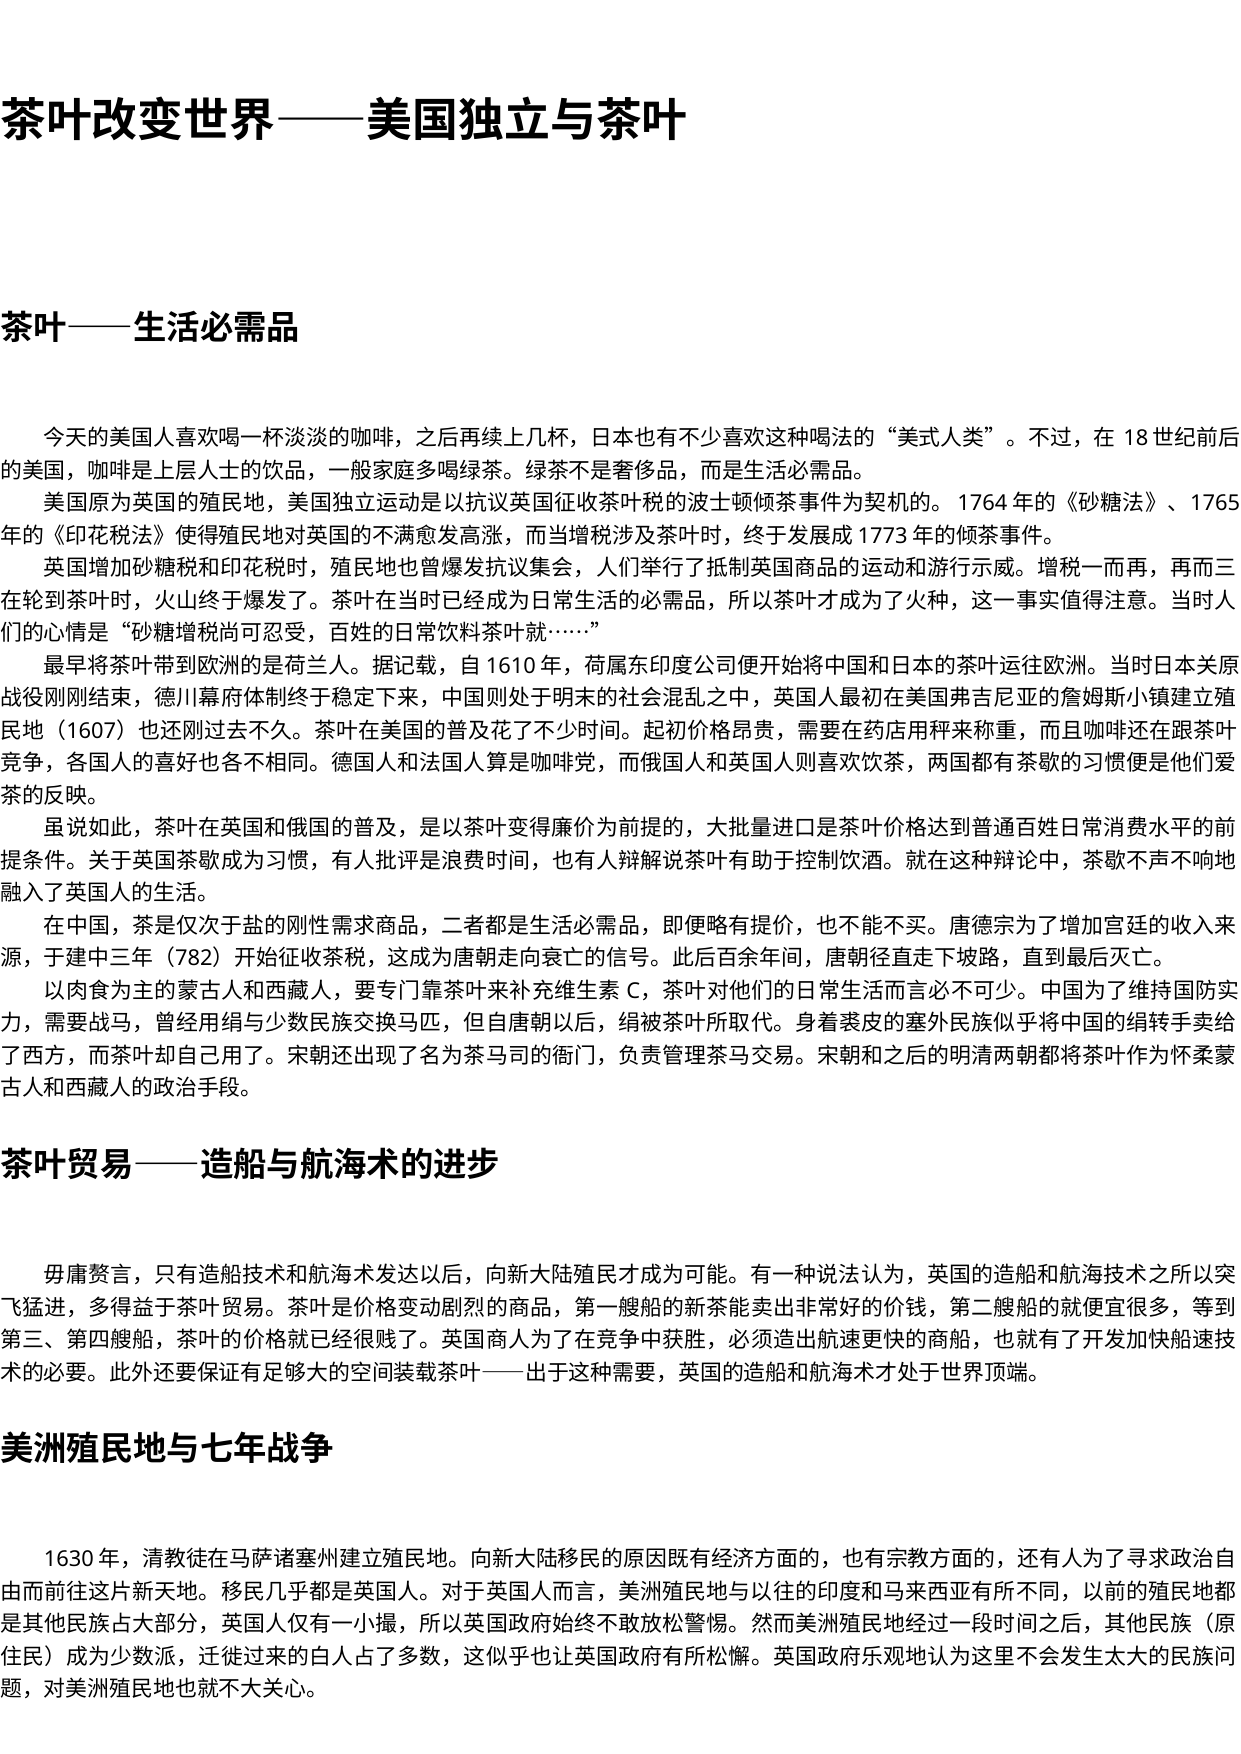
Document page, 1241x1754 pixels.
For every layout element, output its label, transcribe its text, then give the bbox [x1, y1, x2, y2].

text 1630年，清教徒在马萨诸塞州建立殖民地。向新大陆移民的原因既有经济方面的，也有宗教方面的，还有人为了寻求政治自由而前往这片新天地。移民几乎都是英国人。对于英国人而言，美洲殖民地与以往的印度和马来西亚有所不同，以前的殖民地都是其他民族占大部分，英国人仅有一小撮，所以英国政府始终不敢放松警惕。然而美洲殖民地经过一段时间之后，其他民族（原住民）成为少数派，迁徙过来的白人占了多数，这似乎也让英国政府有所松懈。英国政府乐观地认为这里不会发生太大的民族问题，对美洲殖民地也就不大关心。 [0, 1541, 1240, 1703]
subtitle 美洲殖民地与七年战争 [0, 1414, 1240, 1479]
subtitle 茶叶贸易——造船与航海术的进步 [0, 1129, 1240, 1194]
subtitle 茶叶改变世界——美国独立与茶叶 [0, 67, 1240, 165]
text 英国增加砂糖税和印花税时，殖民地也曾爆发抗议集会，人们举行了抵制英国商品的运动和游行示威。增税一而再，再而三，在轮到茶叶时，火山终于爆发了。茶叶在当时已经成为日常生活的必需品，所以茶叶才成为了火种，这一事实值得注意。当时人们的心情是“砂糖增税尚可忍受，百姓的日常饮料茶叶就……” [0, 550, 1240, 647]
text 今天的美国人喜欢喝一杯淡淡的咖啡，之后再续上几杯，日本也有不少喜欢这种喝法的“美式人类”。不过，在18世纪前后的美国，咖啡是上层人士的饮品，一般家庭多喝绿茶。绿茶不是奢侈品，而是生活必需品。 [0, 420, 1240, 485]
text 最早将茶叶带到欧洲的是荷兰人。据记载，自1610年，荷属东印度公司便开始将中国和日本的茶叶运往欧洲。当时日本关原战役刚刚结束，德川幕府体制终于稳定下来，中国则处于明末的社会混乱之中，英国人最初在美国弗吉尼亚的詹姆斯小镇建立殖民地（1607）也还刚过去不久。茶叶在美国的普及花了不少时间。起初价格昂贵，需要在药店用秤来称重，而且咖啡还在跟茶叶竞争，各国人的喜好也各不相同。德国人和法国人算是咖啡党，而俄国人和英国人则喜欢饮茶，两国都有茶歇的习惯便是他们爱茶的反映。 [0, 647, 1240, 810]
text 以肉食为主的蒙古人和西藏人，要专门靠茶叶来补充维生素C，茶叶对他们的日常生活而言必不可少。中国为了维持国防实力，需要战马，曾经用绢与少数民族交换马匹，但自唐朝以后，绢被茶叶所取代。身着裘皮的塞外民族似乎将中国的绢转手卖给了西方，而茶叶却自己用了。宋朝还出现了名为茶马司的衙门，负责管理茶马交易。宋朝和之后的明清两朝都将茶叶作为怀柔蒙古人和西藏人的政治手段。 [0, 972, 1240, 1102]
text 毋庸赘言，只有造船技术和航海术发达以后，向新大陆殖民才成为可能。有一种说法认为，英国的造船和航海技术之所以突飞猛进，多得益于茶叶贸易。茶叶是价格变动剧烈的商品，第一艘船的新茶能卖出非常好的价钱，第二艘船的就便宜很多，等到第三、第四艘船，茶叶的价格就已经很贱了。英国商人为了在竞争中获胜，必须造出航速更快的商船，也就有了开发加快船速技术的必要。此外还要保证有足够大的空间装载茶叶——出于这种需要，英国的造船和航海术才处于世界顶端。 [0, 1257, 1240, 1387]
subtitle 茶叶——生活必需品 [0, 293, 1240, 358]
text 美国原为英国的殖民地，美国独立运动是以抗议英国征收茶叶税的波士顿倾茶事件为契机的。1764年的《砂糖法》、1765年的《印花税法》使得殖民地对英国的不满愈发高涨，而当增税涉及茶叶时，终于发展成1773年的倾茶事件。 [0, 485, 1240, 550]
text 在中国，茶是仅次于盐的刚性需求商品，二者都是生活必需品，即便略有提价，也不能不买。唐德宗为了增加宫廷的收入来源，于建中三年（782）开始征收茶税，这成为唐朝走向衰亡的信号。此后百余年间，唐朝径直走下坡路，直到最后灭亡。 [0, 907, 1240, 972]
text 虽说如此，茶叶在英国和俄国的普及，是以茶叶变得廉价为前提的，大批量进口是茶叶价格达到普通百姓日常消费水平的前提条件。关于英国茶歇成为习惯，有人批评是浪费时间，也有人辩解说茶叶有助于控制饮酒。就在这种辩论中，茶歇不声不响地融入了英国人的生活。 [0, 810, 1240, 907]
